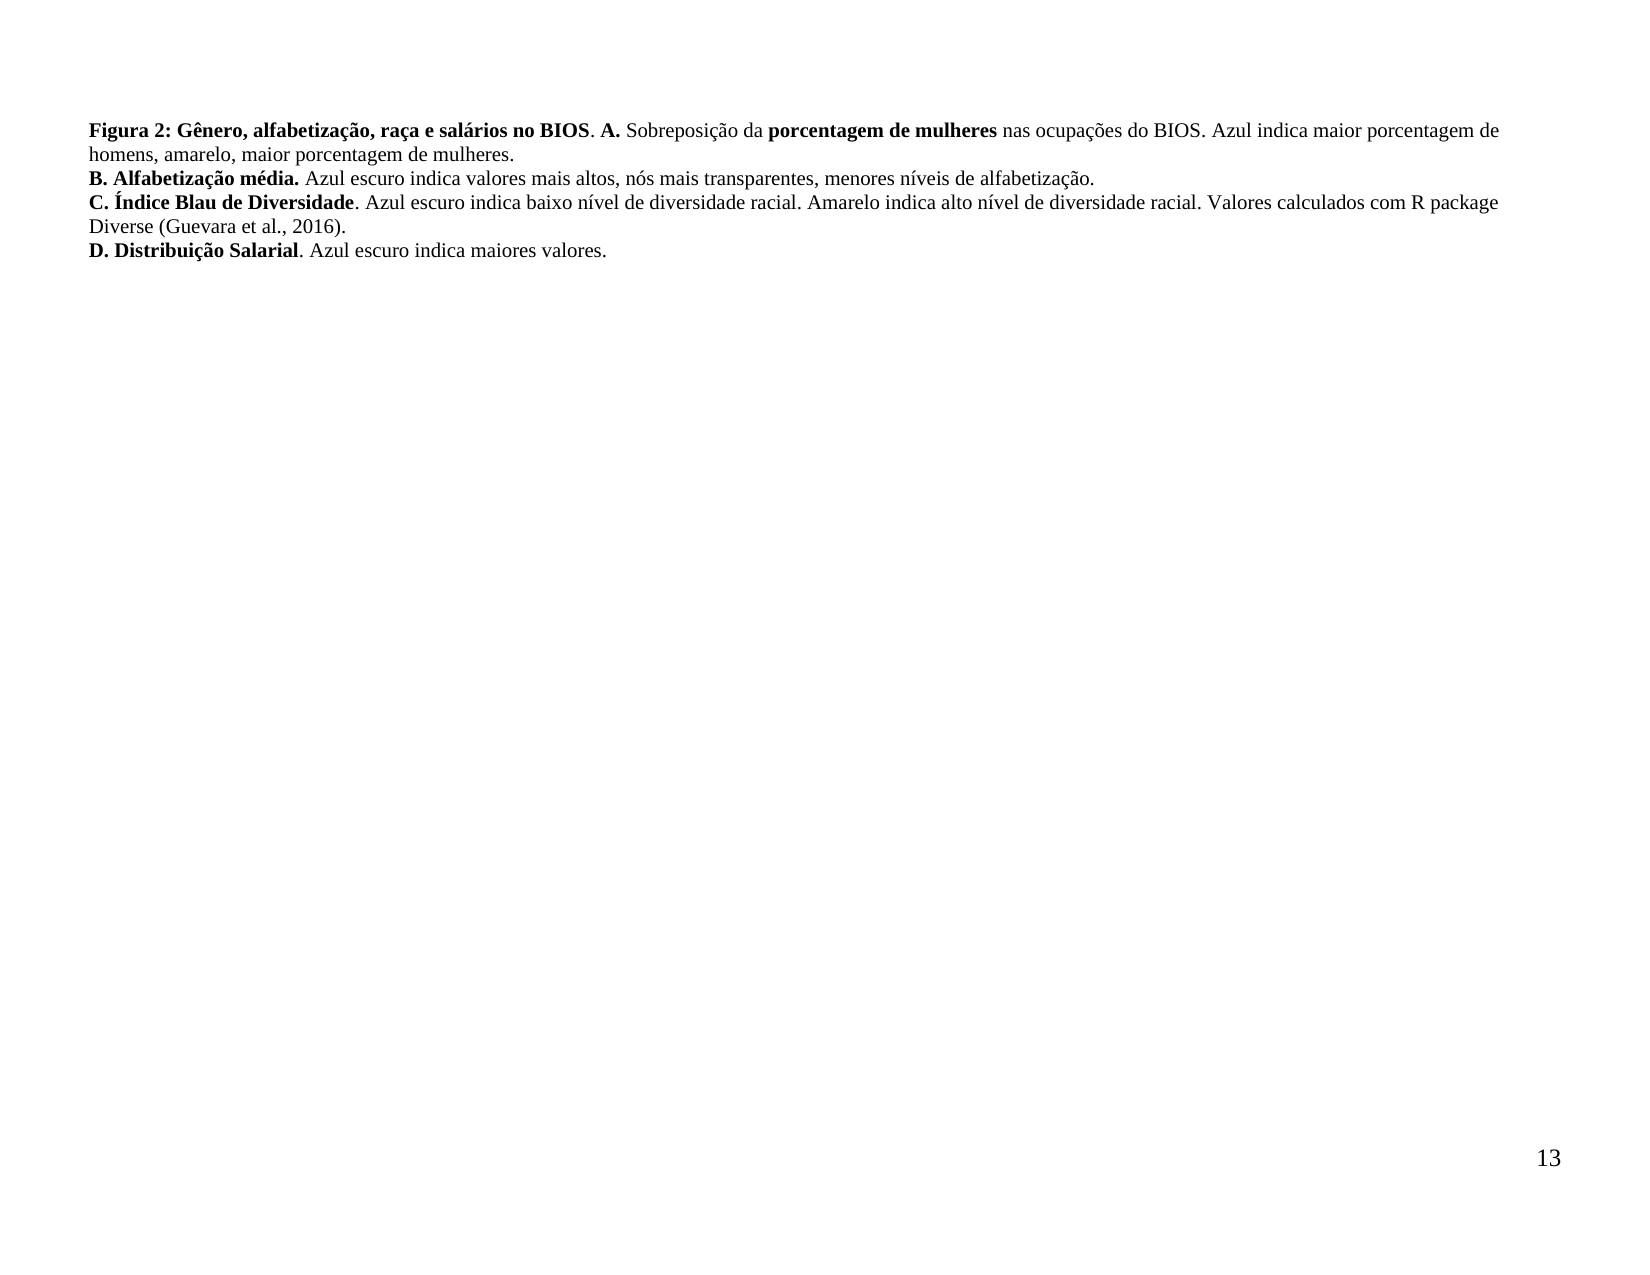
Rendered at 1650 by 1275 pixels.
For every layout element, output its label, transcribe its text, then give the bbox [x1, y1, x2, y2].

text D. Distribuição Salarial. Azul escuro indica maiores valores. [89, 238, 1561, 291]
text B. Alfabetização média. Azul escuro indica valores mais altos, nós mais transparentes, menores níveis de alfabetização. [89, 166, 1561, 190]
text C. Índice Blau de Diversidade. Azul escuro indica baixo nível de diversidade racial. Amarelo indica alto nível de diversidade racial. Valores calculados com R package Diverse (Guevara et al., 2016). [89, 190, 1561, 238]
text Figura 2: Gênero, alfabetização, raça e salários no BIOS. A. Sobreposição da porcentagem de mulheres nas ocupações do BIOS. Azul indica maior porcentagem de homens, amarelo, maior porcentagem de mulheres. [89, 118, 1561, 166]
